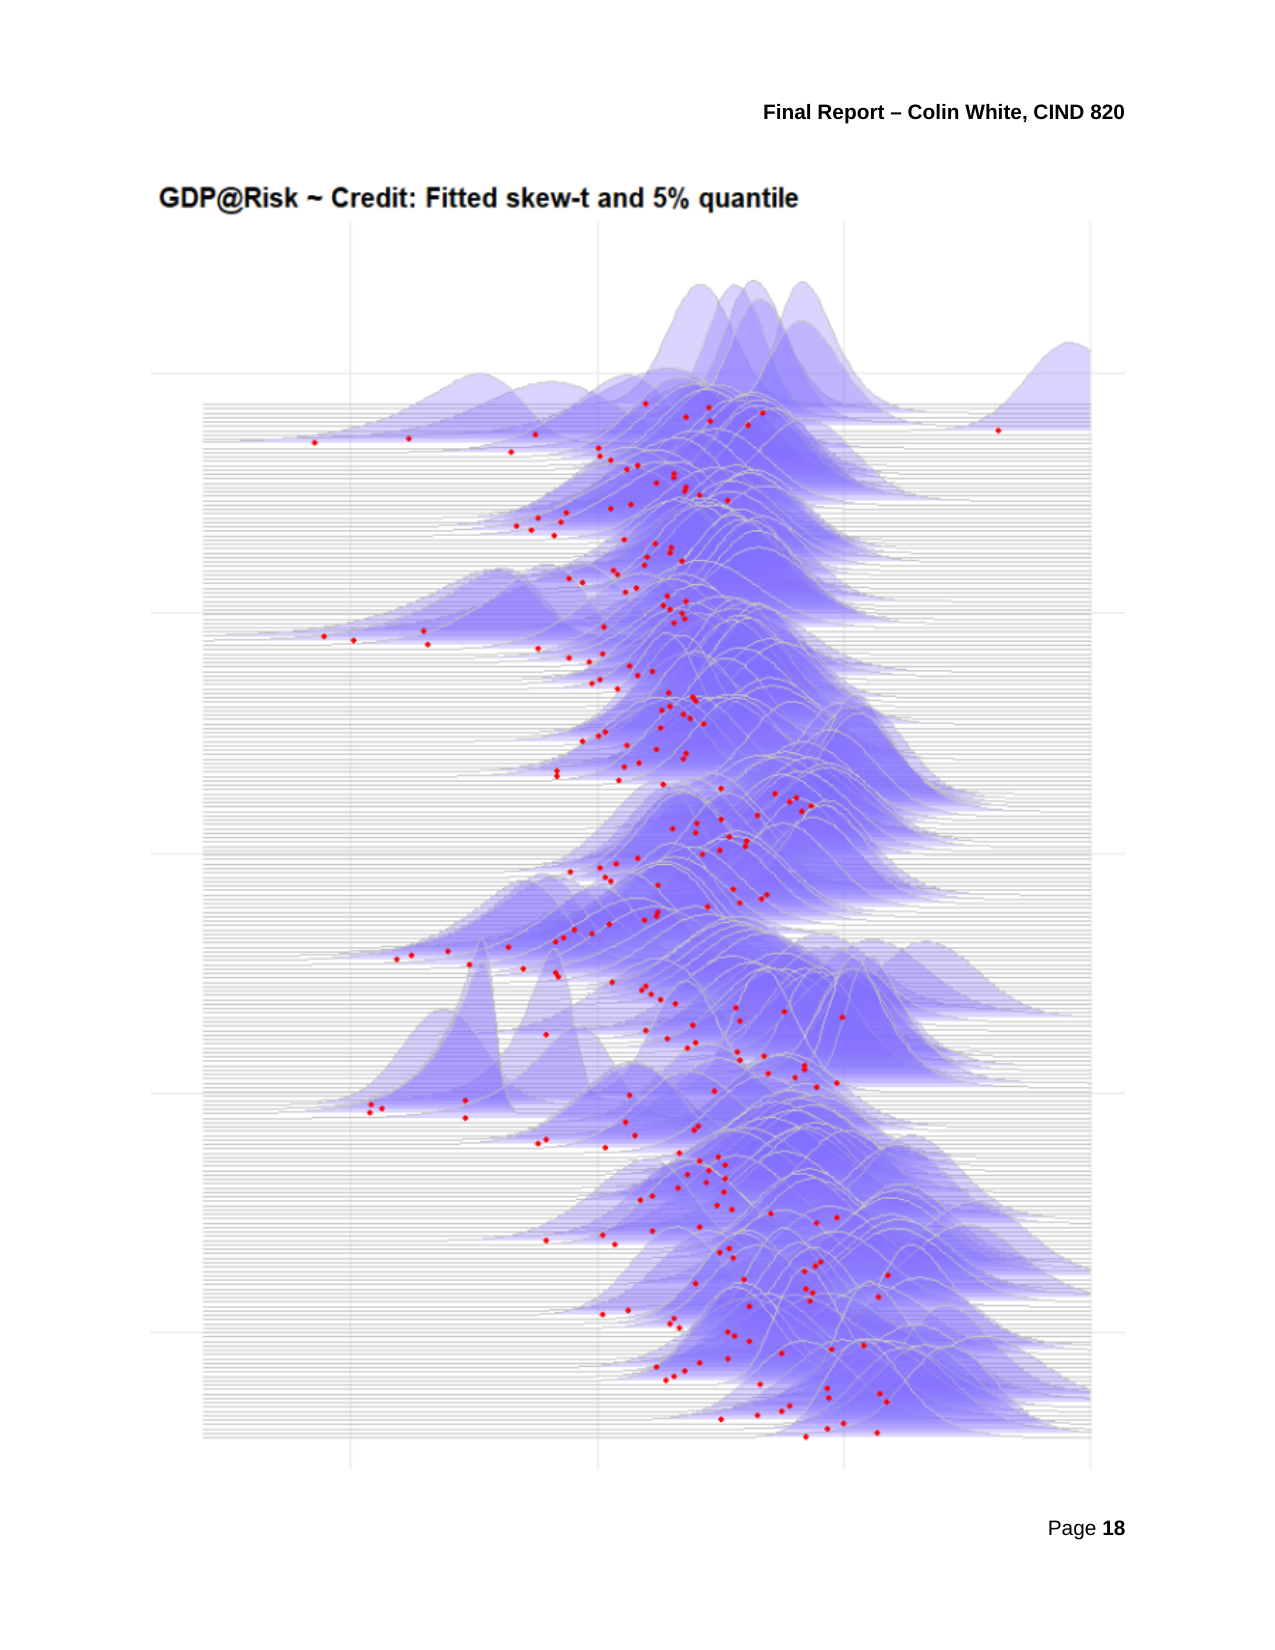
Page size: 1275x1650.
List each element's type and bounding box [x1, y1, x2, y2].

picture [150, 177, 1125, 1469]
